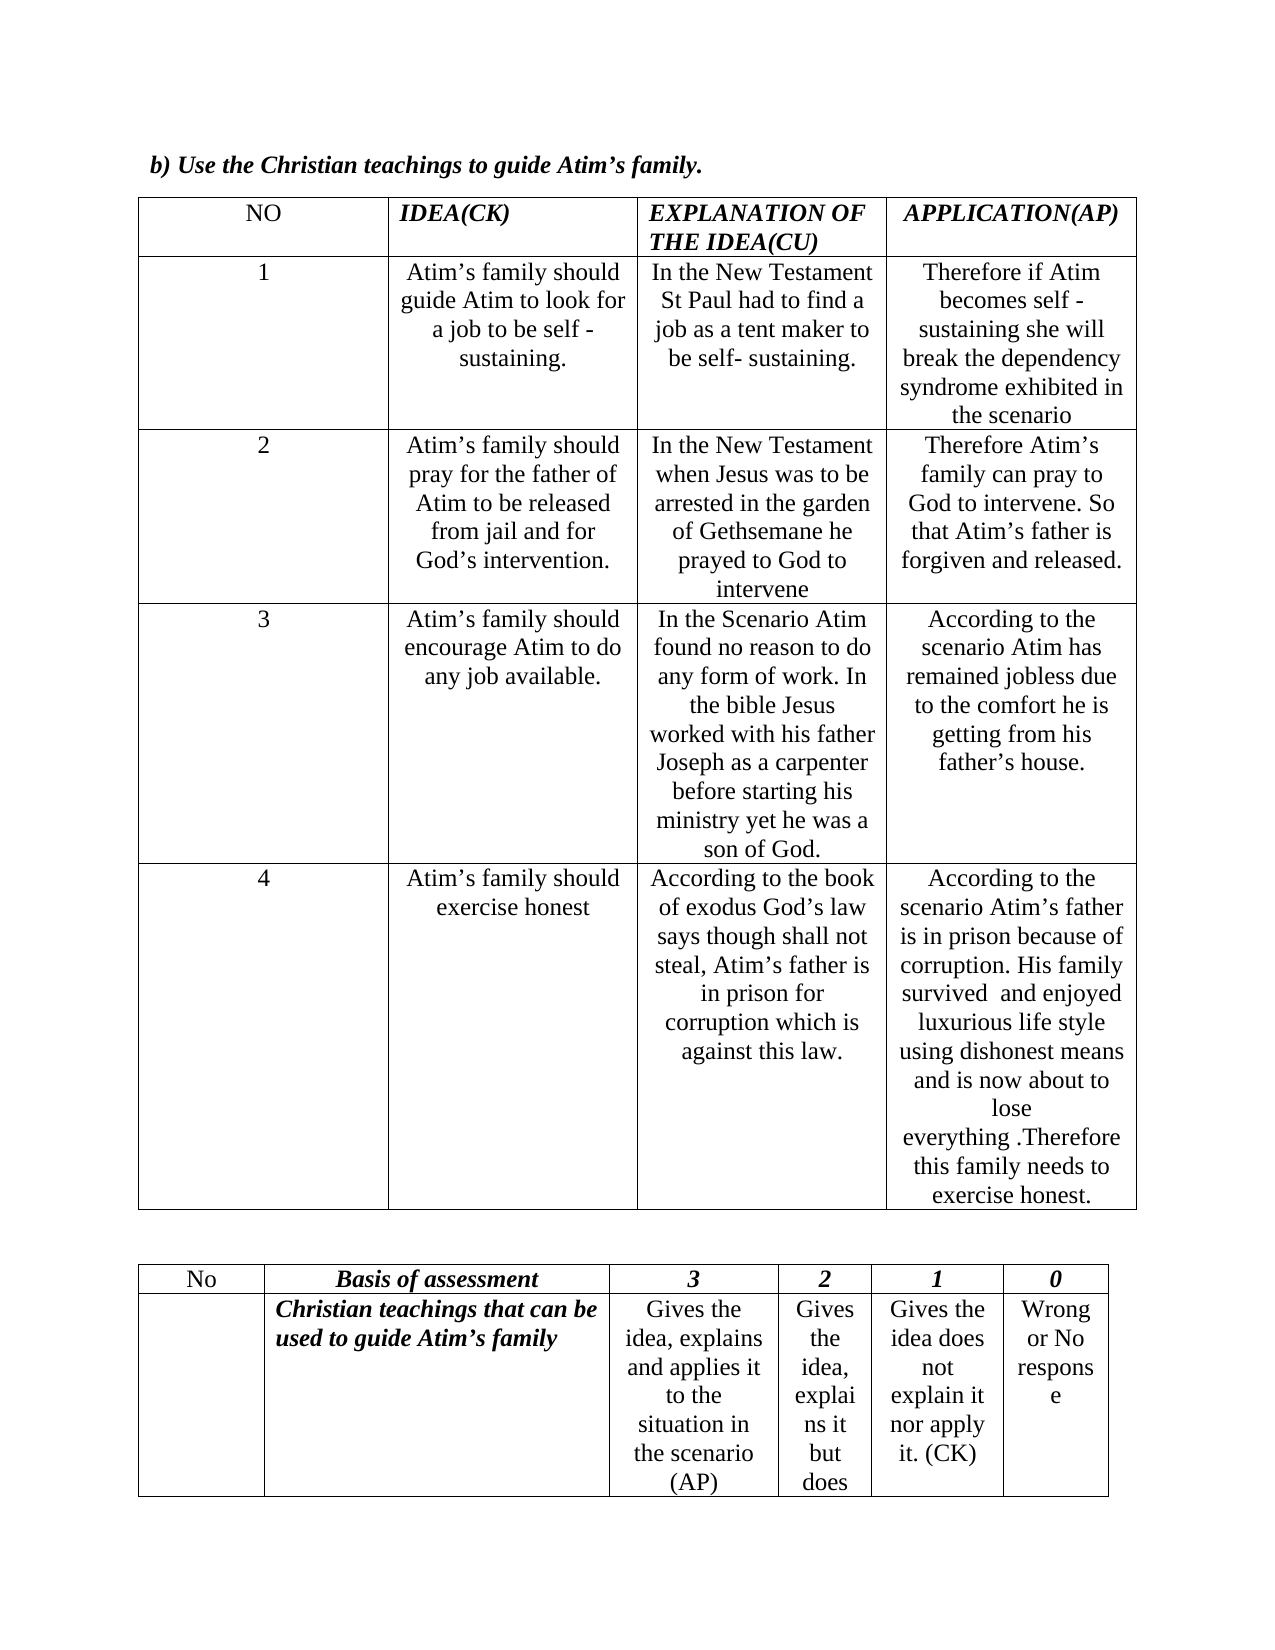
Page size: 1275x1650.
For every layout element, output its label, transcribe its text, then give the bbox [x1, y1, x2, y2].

table_cell In the New Testament St Paul had to find a job as a tent maker to be self- sustaining. [638, 257, 886, 429]
table_header IDEA(CK) [389, 198, 637, 256]
table_header 0 [1004, 1265, 1108, 1293]
table_header EXPLANATION OF THE IDEA(CU) [638, 198, 886, 256]
table_cell 2 [139, 430, 388, 603]
table_cell In the New Testament when Jesus was to be arrested in the garden of Gethsemane he prayed to God to intervene [638, 430, 886, 603]
table_cell Therefore if Atim becomes self -sustaining she will break the dependency syndrome exhibited in the scenario [887, 257, 1136, 429]
table_header 1 [872, 1265, 1003, 1293]
text b) Use the Christian teachings to guide Atim’s family. [150, 150, 1125, 179]
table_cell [779, 1294, 871, 1496]
table_header 2 [779, 1265, 871, 1293]
table_cell Therefore Atim’s family can pray to God to intervene. So that Atim’s father is forgiven and released. [887, 430, 1136, 603]
table_cell According to the scenario Atim has remained jobless due to the comfort he is getting from his father’s house. [887, 604, 1136, 862]
table_header Basis of assessment [265, 1265, 609, 1293]
table_cell Atim’s family should encourage Atim to do any job available. [389, 604, 637, 862]
table_cell According to the scenario Atim’s father is in prison because of corruption. His family survived and enjoyed luxurious life style using dishonest means and is now about to lose everything .Therefore this family needs to exercise honest. [887, 864, 1136, 1208]
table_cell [872, 1294, 1003, 1496]
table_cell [610, 1294, 778, 1496]
table_cell 1 [139, 257, 388, 429]
table_header NO [139, 198, 388, 256]
table_cell In the Scenario Atim found no reason to do any form of work. In the bible Jesus worked with his father Joseph as a carpenter before starting his ministry yet he was a son of God. [638, 604, 886, 862]
table_header APPLICATION(AP) [887, 198, 1136, 256]
table_cell Atim’s family should pray for the father of Atim to be released from jail and for God’s intervention. [389, 430, 637, 603]
table_cell According to the book of exodus God’s law says though shall not steal, Atim’s father is in prison for corruption which is against this law. [638, 864, 886, 1208]
table_header 3 [610, 1265, 778, 1293]
table_cell 3 [139, 604, 388, 862]
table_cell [265, 1294, 609, 1496]
table_cell [139, 1294, 264, 1496]
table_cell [1004, 1294, 1108, 1496]
table_header No [139, 1265, 264, 1293]
table_cell 4 [139, 864, 388, 1208]
table_cell Atim’s family should guide Atim to look for a job to be self -sustaining. [389, 257, 637, 429]
table_cell Atim’s family should exercise honest [389, 864, 637, 1208]
